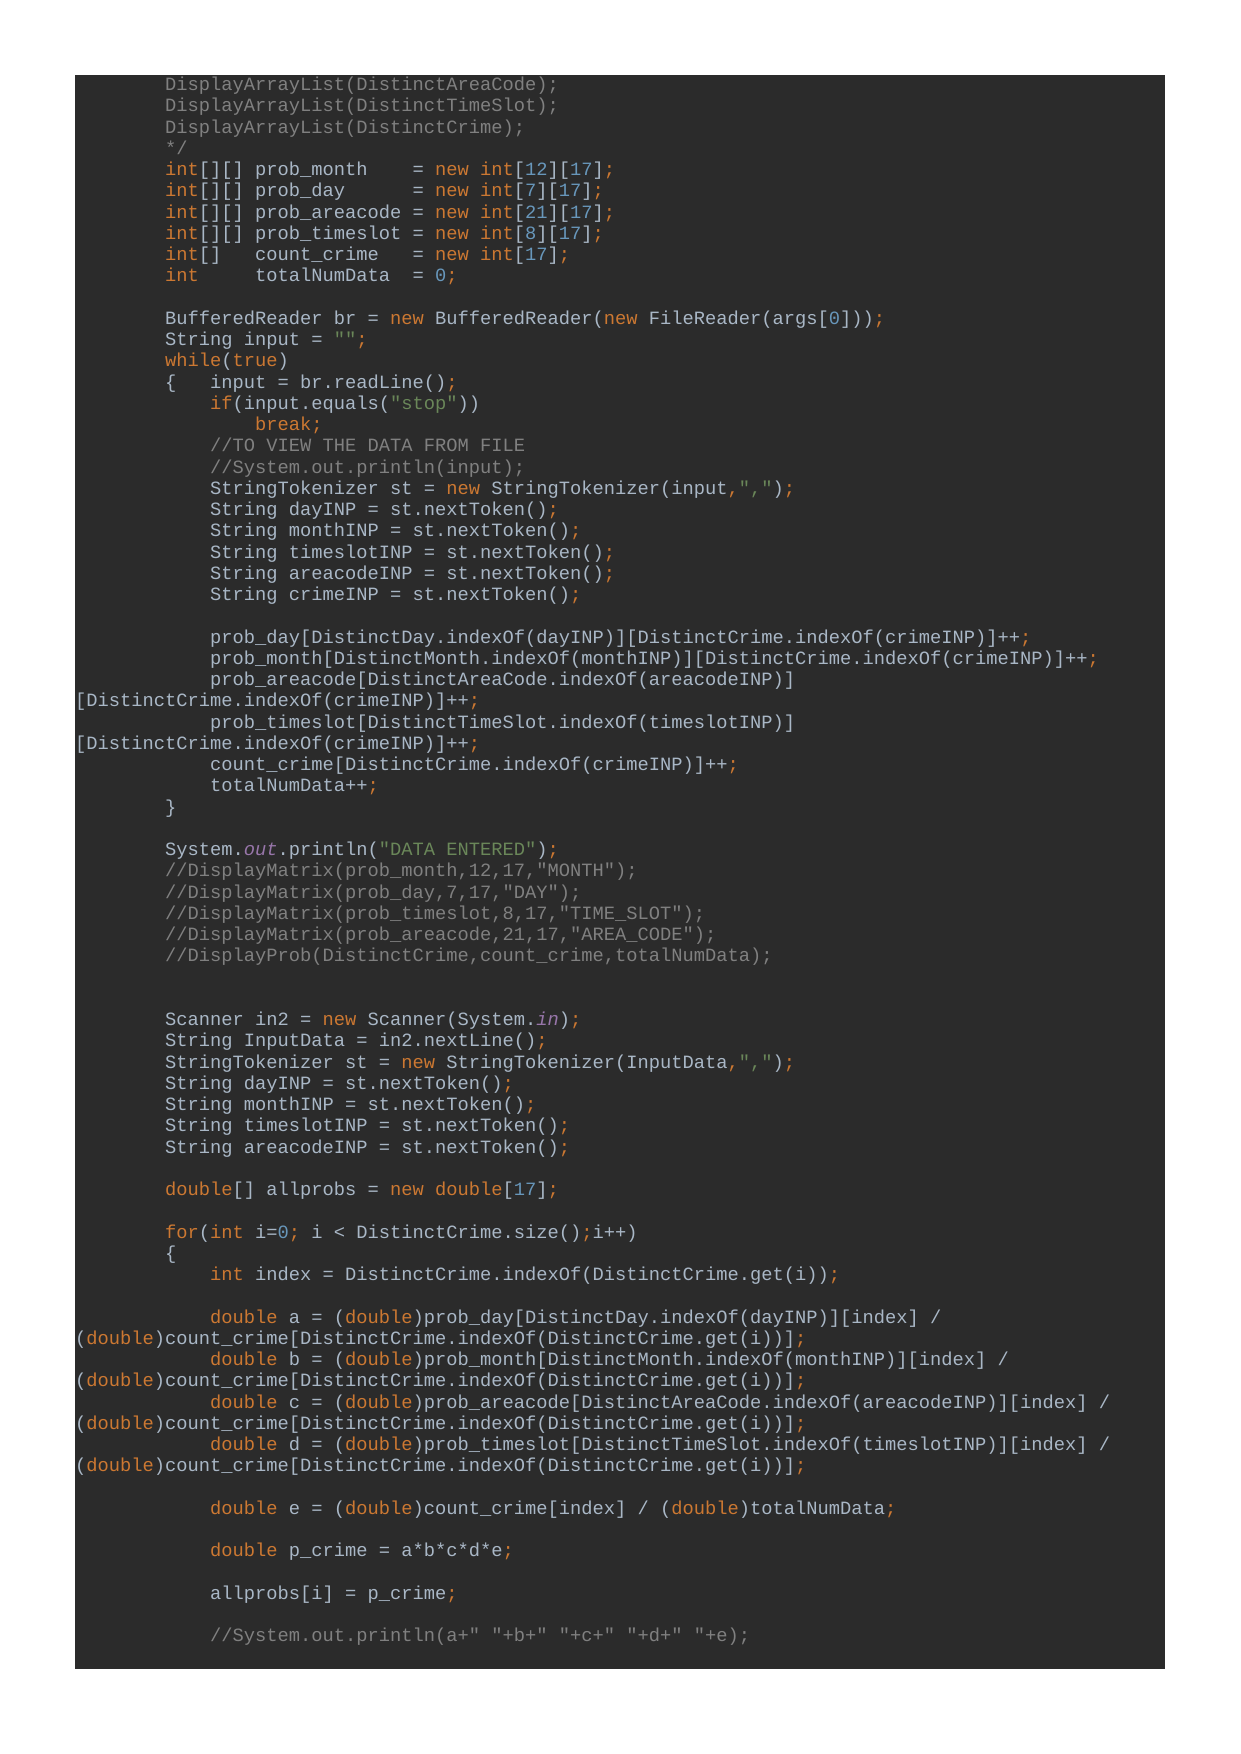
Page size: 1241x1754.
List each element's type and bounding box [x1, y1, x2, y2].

text [75, 75, 1165, 1669]
